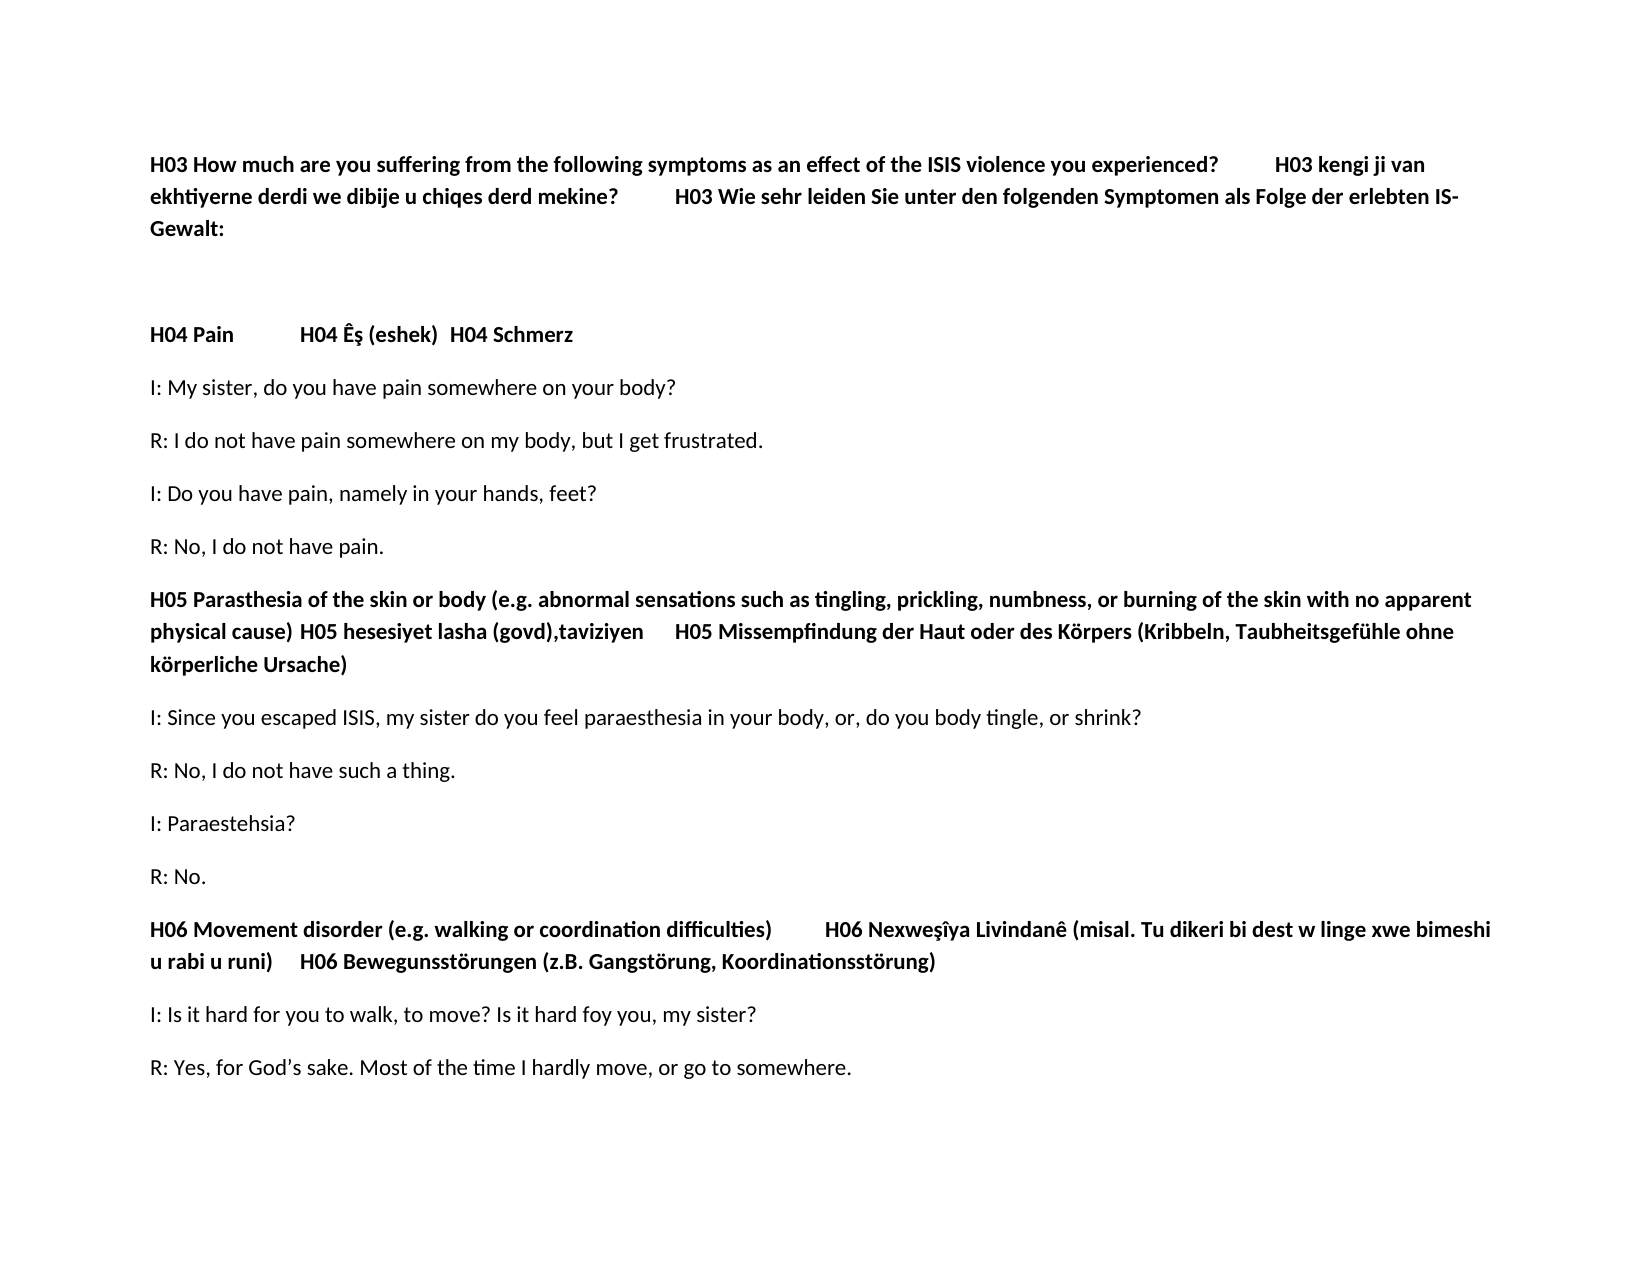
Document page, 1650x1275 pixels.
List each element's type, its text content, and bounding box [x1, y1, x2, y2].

text H04 Pain H04 Êş (eshek) H04 Schmerz [150, 320, 1500, 348]
text I: Is it hard for you to walk, to move? Is it hard foy you, my sister? [150, 1000, 1500, 1028]
text I: Paraestehsia? [150, 809, 1500, 837]
text R: Yes, for God’s sake. Most of the time I hardly move, or go to somewhere. [150, 1053, 1500, 1081]
text R: No, I do not have such a thing. [150, 756, 1500, 784]
text H06 Movement disorder (e.g. walking or coordination difficulties) H06 Nexweşîya Livindanê (misal. Tu dikeri bi dest w linge xwe bimeshi u rabi u runi) H06 Bewegunsstörungen (z.B. Gangstörung, Koordinationsstörung) [150, 915, 1500, 975]
text H05 Parasthesia of the skin or body (e.g. abnormal sensations such as tingling, prickling, numbness, or burning of the skin with no apparent physical cause) H05 hesesiyet lasha (govd),taviziyen H05 Missempfindung der Haut oder des Körpers (Kribbeln, Taubheitsgefühle ohne körperliche Ursache) [150, 586, 1500, 678]
text I: My sister, do you have pain somewhere on your body? [150, 373, 1500, 401]
text R: No. [150, 862, 1500, 890]
text I: Since you escaped ISIS, my sister do you feel paraesthesia in your body, or, do you body tingle, or shrink? [150, 703, 1500, 731]
text H03 How much are you suffering from the following symptoms as an effect of the ISIS violence you experienced? H03 kengi ji van ekhtiyerne derdi we dibije u chiqes derd mekine? H03 Wie sehr leiden Sie unter den folgenden Symptomen als Folge der erlebten IS-Gewalt: [150, 150, 1500, 242]
text R: No, I do not have pain. [150, 532, 1500, 561]
text R: I do not have pain somewhere on my body, but I get frustrated. [150, 426, 1500, 454]
text I: Do you have pain, namely in your hands, feet? [150, 479, 1500, 507]
